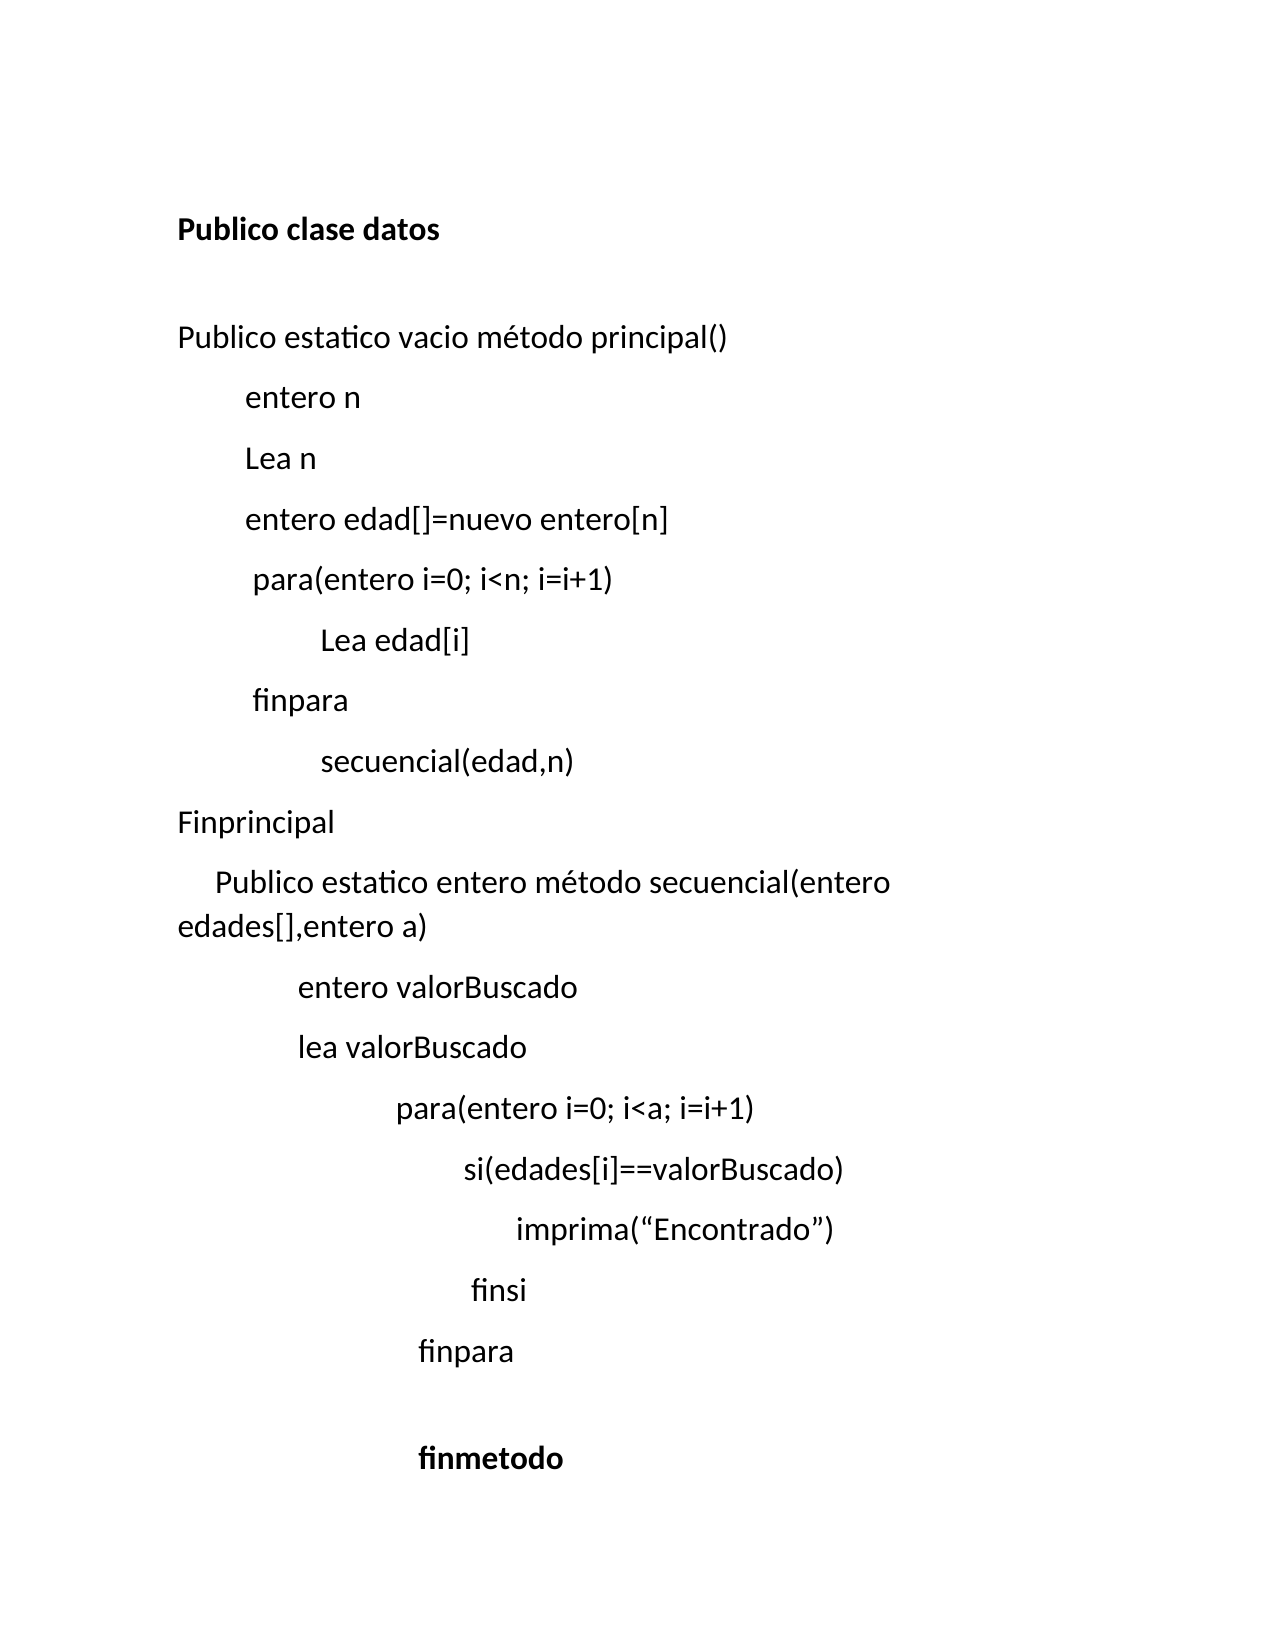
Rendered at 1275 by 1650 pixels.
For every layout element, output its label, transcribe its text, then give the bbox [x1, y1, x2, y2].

text entero edad[]=nuevo entero[n] [177, 498, 1098, 538]
text Lea n [177, 437, 1098, 478]
text finsi [177, 1269, 1098, 1310]
text Publico estatico vacio método principal() [177, 316, 1098, 356]
text imprima(“Encontrado”) [177, 1208, 1098, 1249]
text lea valorBuscado [177, 1027, 1098, 1067]
text Publico clase datos [177, 208, 1098, 249]
text para(entero i=0; i<n; i=i+1) [177, 558, 1098, 599]
text finpara [177, 1330, 1098, 1370]
text entero valorBuscado [177, 966, 1098, 1007]
text Publico estatico entero método secuencial(entero edades[],entero a) [177, 861, 1098, 946]
text finmetodo [177, 1437, 1098, 1478]
text Finprincipal [177, 801, 1098, 841]
text finpara [177, 679, 1098, 720]
text secuencial(edad,n) [177, 740, 1098, 781]
text para(entero i=0; i<a; i=i+1) [177, 1087, 1098, 1128]
text Lea edad[i] [177, 619, 1098, 659]
text si(edades[i]==valorBuscado) [177, 1148, 1098, 1188]
text entero n [177, 376, 1098, 417]
